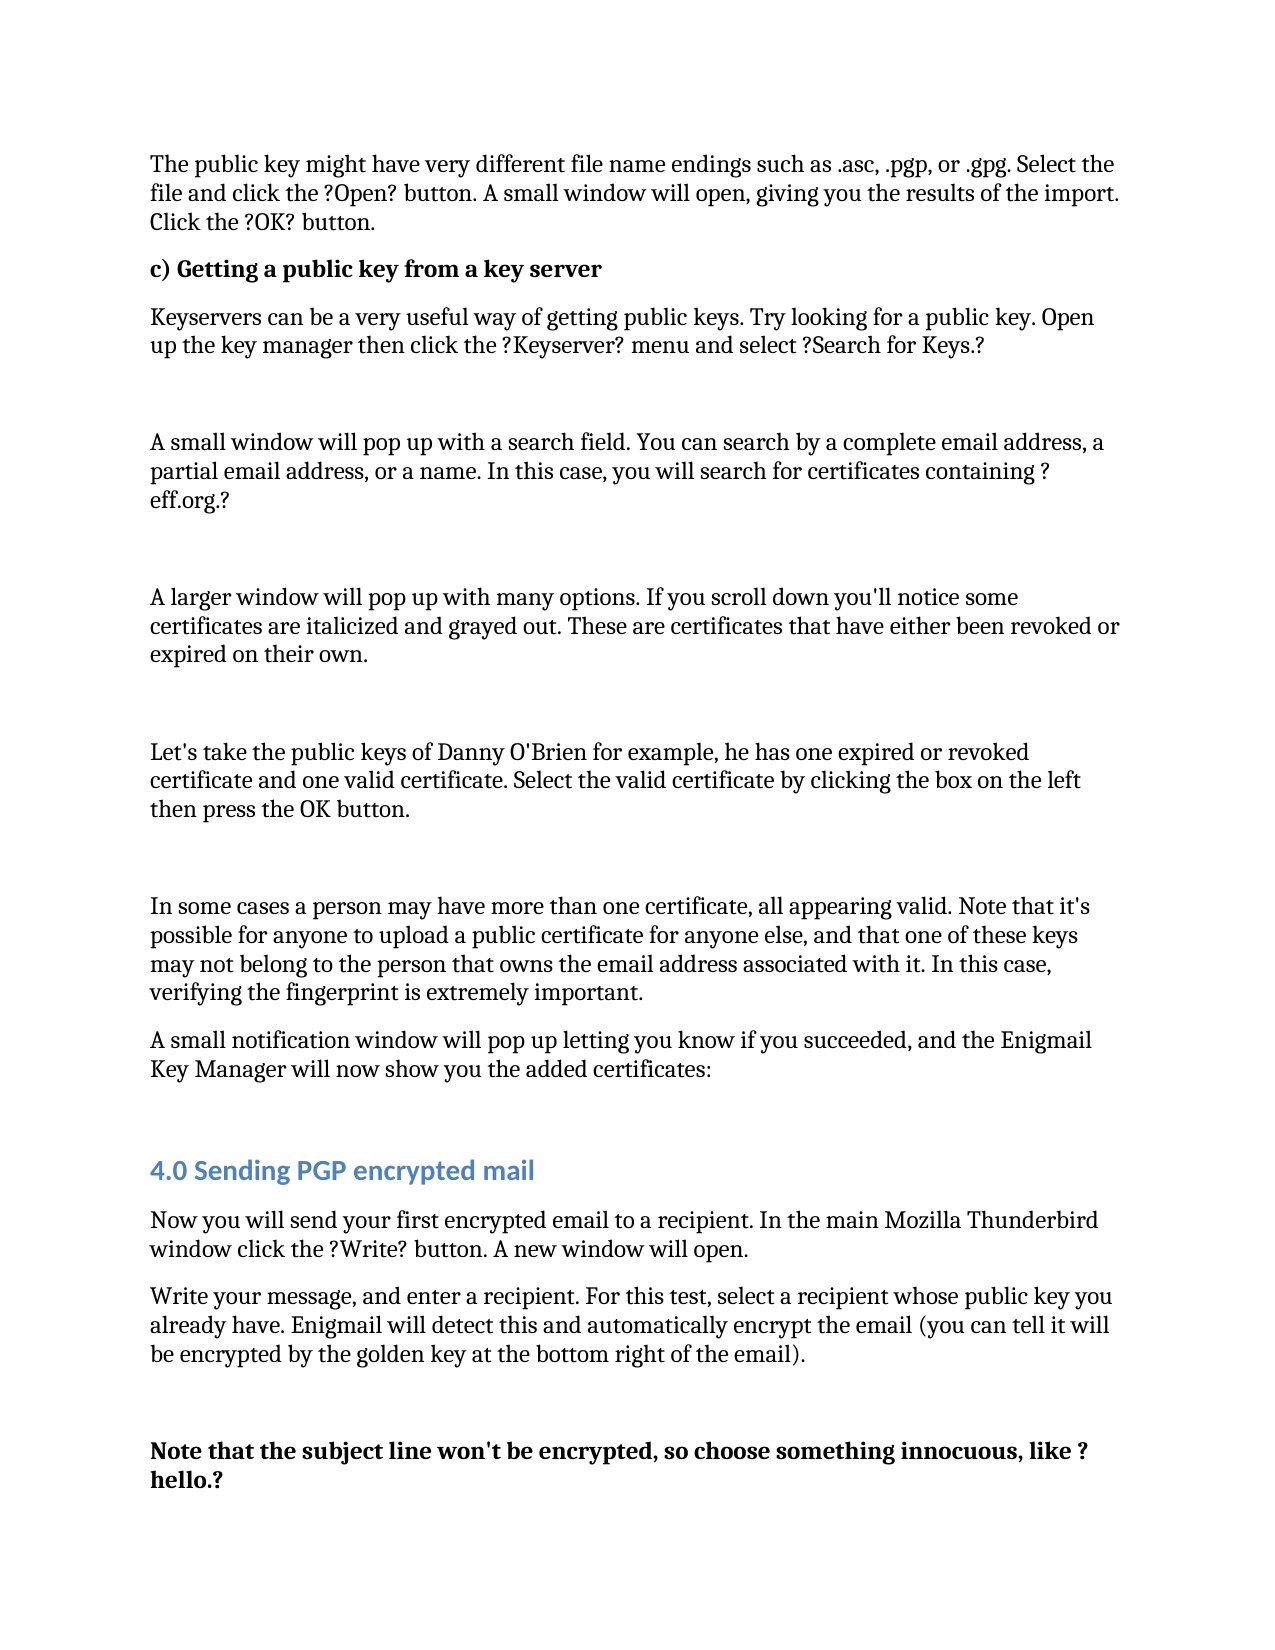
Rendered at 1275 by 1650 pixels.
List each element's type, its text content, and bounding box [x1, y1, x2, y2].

text Note that the subject line won't be encrypted, so choose something innocuous, like ?hello.? [150, 1437, 1125, 1494]
text A small notification window will pop up letting you know if you succeeded, and the Enigmail Key Manager will now show you the added certificates: [150, 1026, 1125, 1083]
text Keyservers can be a very useful way of getting public keys. Try looking for a public key. Open up the key manager then click the ?Keyserver? menu and select ?Search for Keys.? [150, 302, 1125, 360]
text A small window will pop up with a search field. You can search by a complete email address, a partial email address, or a name. In this case, you will search for certificates containing ?eff.org.? [150, 428, 1125, 514]
text Let's take the public keys of Danny O'Brien for example, he has one expired or revoked certificate and one valid certificate. Select the valid certificate by clicking the box on the left then press the OK button. [150, 737, 1125, 824]
subtitle 4.0 Sending PGP encrypted mail [150, 1152, 1125, 1187]
text c) Getting a public key from a key server [150, 255, 1125, 284]
text Write your message, and enter a recipient. For this test, select a recipient whose public key you already have. Enigmail will detect this and automatically encrypt the email (you can tell it will be encrypted by the golden key at the bottom right of the email). [150, 1282, 1125, 1368]
text The public key might have very different file name endings such as .asc, .pgp, or .gpg. Select the file and click the ?Open? button. A small window will open, giving you the results of the import. Click the ?OK? button. [150, 150, 1125, 236]
text A larger window will pop up with many options. If you scroll down you'll notice some certificates are italicized and grayed out. These are certificates that have either been revoked or expired on their own. [150, 583, 1125, 669]
text Now you will send your first encrypted email to a recipient. In the main Mozilla Thunderbird window click the ?Write? button. A new window will open. [150, 1206, 1125, 1263]
text In some cases a person may have more than one certificate, all appearing valid. Note that it's possible for anyone to upload a public certificate for anyone else, and that one of these keys may not belong to the person that owns the email address associated with it. In this case, verifying the fingerprint is extremely important. [150, 892, 1125, 1007]
